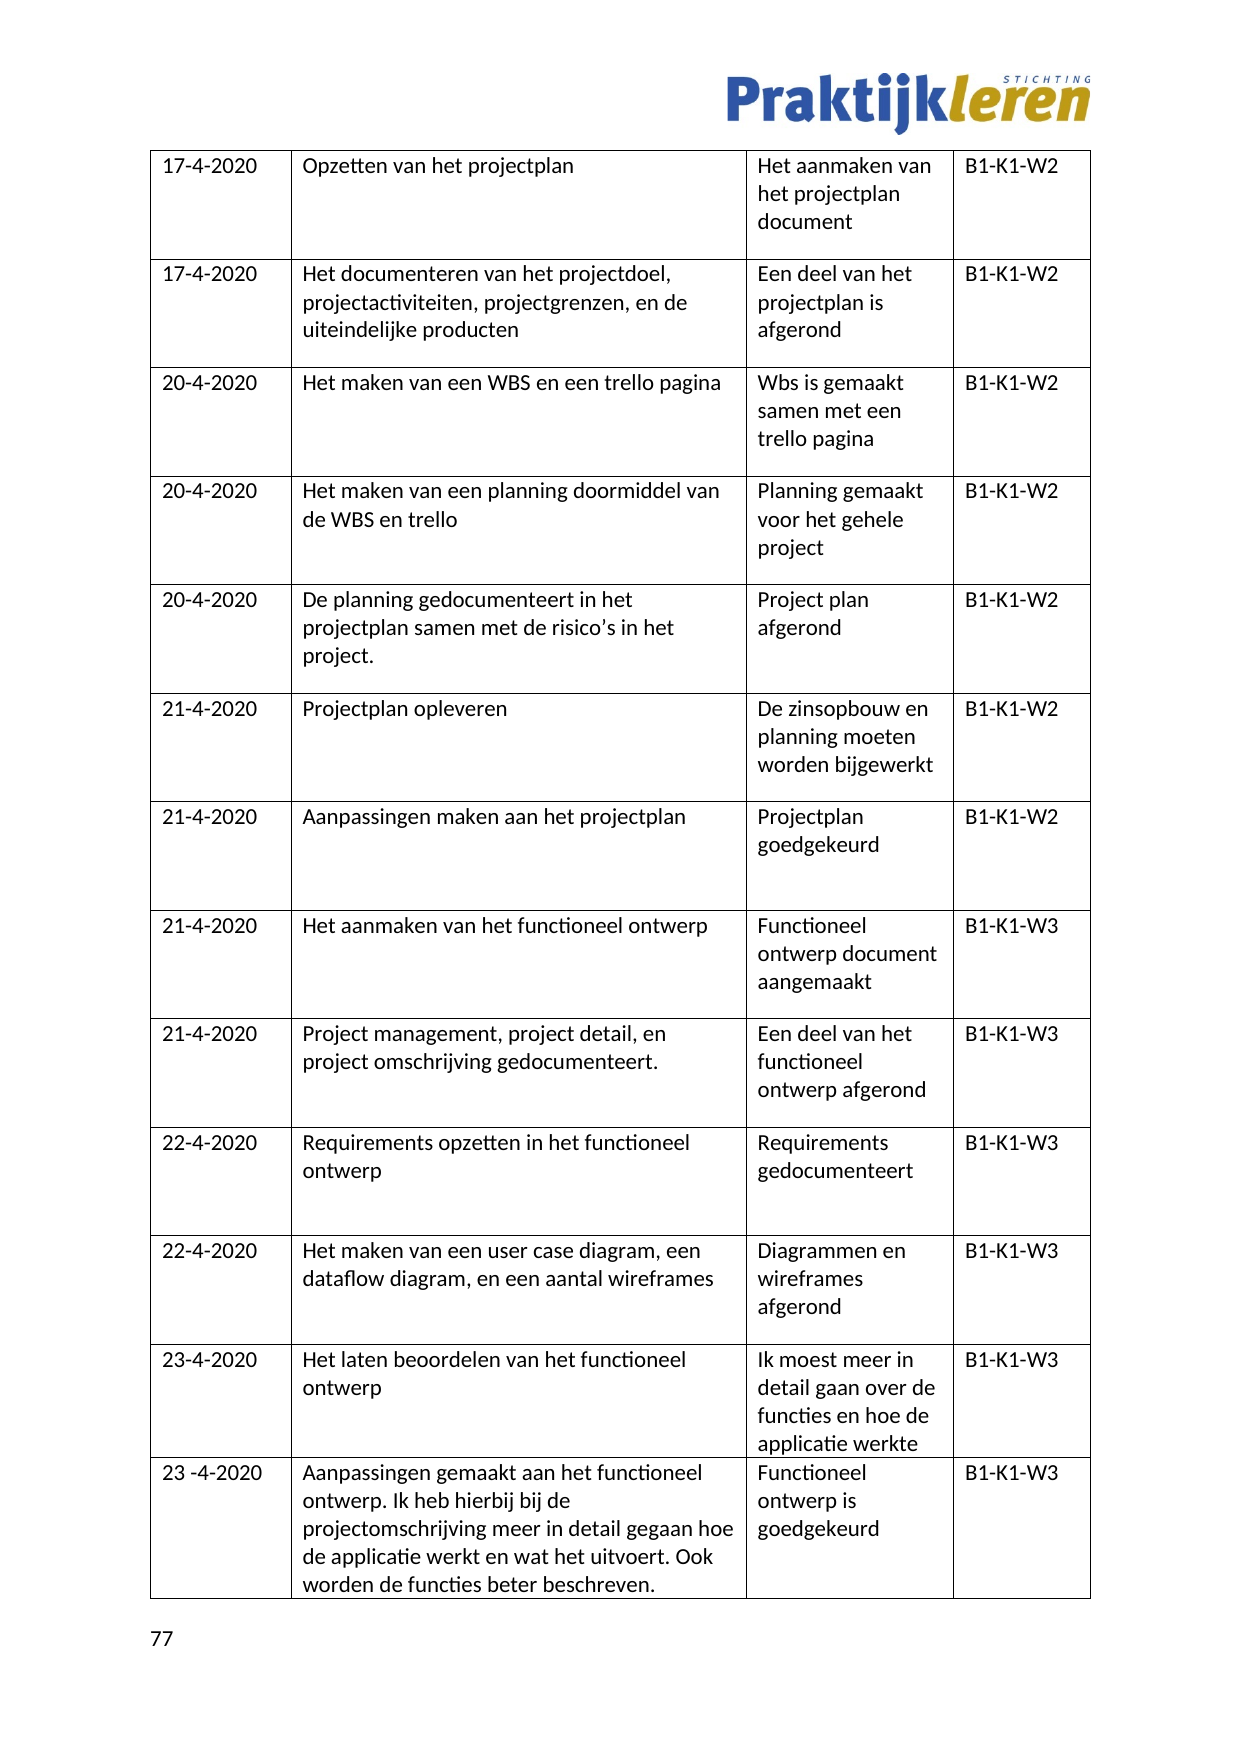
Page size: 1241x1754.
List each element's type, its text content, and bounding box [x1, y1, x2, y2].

table_cell B1-K1-W3 [954, 1236, 1090, 1344]
table_cell 17-4-2020 [151, 260, 291, 367]
picture [727, 73, 1091, 135]
table_cell Een deel van het projectplan is afgerond [747, 260, 953, 367]
table_cell 17-4-2020 [151, 151, 291, 258]
table_cell Planning gemaakt voor het gehele project [747, 477, 953, 584]
table_cell Diagrammen en wireframes afgerond [747, 1236, 953, 1344]
table_cell Functioneel ontwerp is goedgekeurd [747, 1458, 953, 1598]
table_cell 20-4-2020 [151, 477, 291, 584]
table_cell Het documenteren van het projectdoel, projectactiviteiten, projectgrenzen, en de uiteindelijke producten [292, 260, 746, 367]
table_cell 21-4-2020 [151, 694, 291, 801]
table_cell B1-K1-W3 [954, 911, 1090, 1018]
table_cell 20-4-2020 [151, 368, 291, 476]
table_cell B1-K1-W3 [954, 1458, 1090, 1598]
table_cell Requirements gedocumenteert [747, 1128, 953, 1235]
table_cell De zinsopbouw en planning moeten worden bijgewerkt [747, 694, 953, 801]
table_cell Aanpassingen maken aan het projectplan [292, 802, 746, 910]
table_cell Functioneel ontwerp document aangemaakt [747, 911, 953, 1018]
table_cell Het laten beoordelen van het functioneel ontwerp [292, 1345, 746, 1457]
table_cell Het maken van een planning doormiddel van de WBS en trello [292, 477, 746, 584]
table_cell Het aanmaken van het projectplan document [747, 151, 953, 258]
table_cell Project plan afgerond [747, 585, 953, 693]
table_cell 21-4-2020 [151, 911, 291, 1018]
table_cell Wbs is gemaakt samen met een trello pagina [747, 368, 953, 476]
table_cell Ik moest meer in detail gaan over de functies en hoe de applicatie werkte [747, 1345, 953, 1457]
table_cell B1-K1-W3 [954, 1345, 1090, 1457]
table_cell 21-4-2020 [151, 1019, 291, 1127]
table_cell Aanpassingen gemaakt aan het functioneel ontwerp. Ik heb hierbij bij de projectomschrijving meer in detail gegaan hoe de applicatie werkt en wat het uitvoert. Ook worden de functies beter beschreven. [292, 1458, 746, 1598]
table_cell B1-K1-W2 [954, 260, 1090, 367]
table_cell De planning gedocumenteert in het projectplan samen met de risico’s in het project. [292, 585, 746, 693]
table_cell B1-K1-W2 [954, 151, 1090, 258]
table_cell B1-K1-W2 [954, 585, 1090, 693]
table_cell 21-4-2020 [151, 802, 291, 910]
table_cell Requirements opzetten in het functioneel ontwerp [292, 1128, 746, 1235]
table_cell Project management, project detail, en project omschrijving gedocumenteert. [292, 1019, 746, 1127]
table_cell B1-K1-W2 [954, 368, 1090, 476]
table_cell Opzetten van het projectplan [292, 151, 746, 258]
table_cell B1-K1-W3 [954, 1019, 1090, 1127]
table_cell Een deel van het functioneel ontwerp afgerond [747, 1019, 953, 1127]
table_cell 22-4-2020 [151, 1236, 291, 1344]
table_cell 22-4-2020 [151, 1128, 291, 1235]
table_cell Het aanmaken van het functioneel ontwerp [292, 911, 746, 1018]
table_cell B1-K1-W3 [954, 1128, 1090, 1235]
table_cell Het maken van een WBS en een trello pagina [292, 368, 746, 476]
table_cell Projectplan goedgekeurd [747, 802, 953, 910]
table_cell B1-K1-W2 [954, 802, 1090, 910]
table_cell 23 -4-2020 [151, 1458, 291, 1598]
table_cell Projectplan opleveren [292, 694, 746, 801]
table_cell 23-4-2020 [151, 1345, 291, 1457]
table_cell B1-K1-W2 [954, 694, 1090, 801]
table_cell Het maken van een user case diagram, een dataflow diagram, en een aantal wireframes [292, 1236, 746, 1344]
table_cell 20-4-2020 [151, 585, 291, 693]
table_cell B1-K1-W2 [954, 477, 1090, 584]
